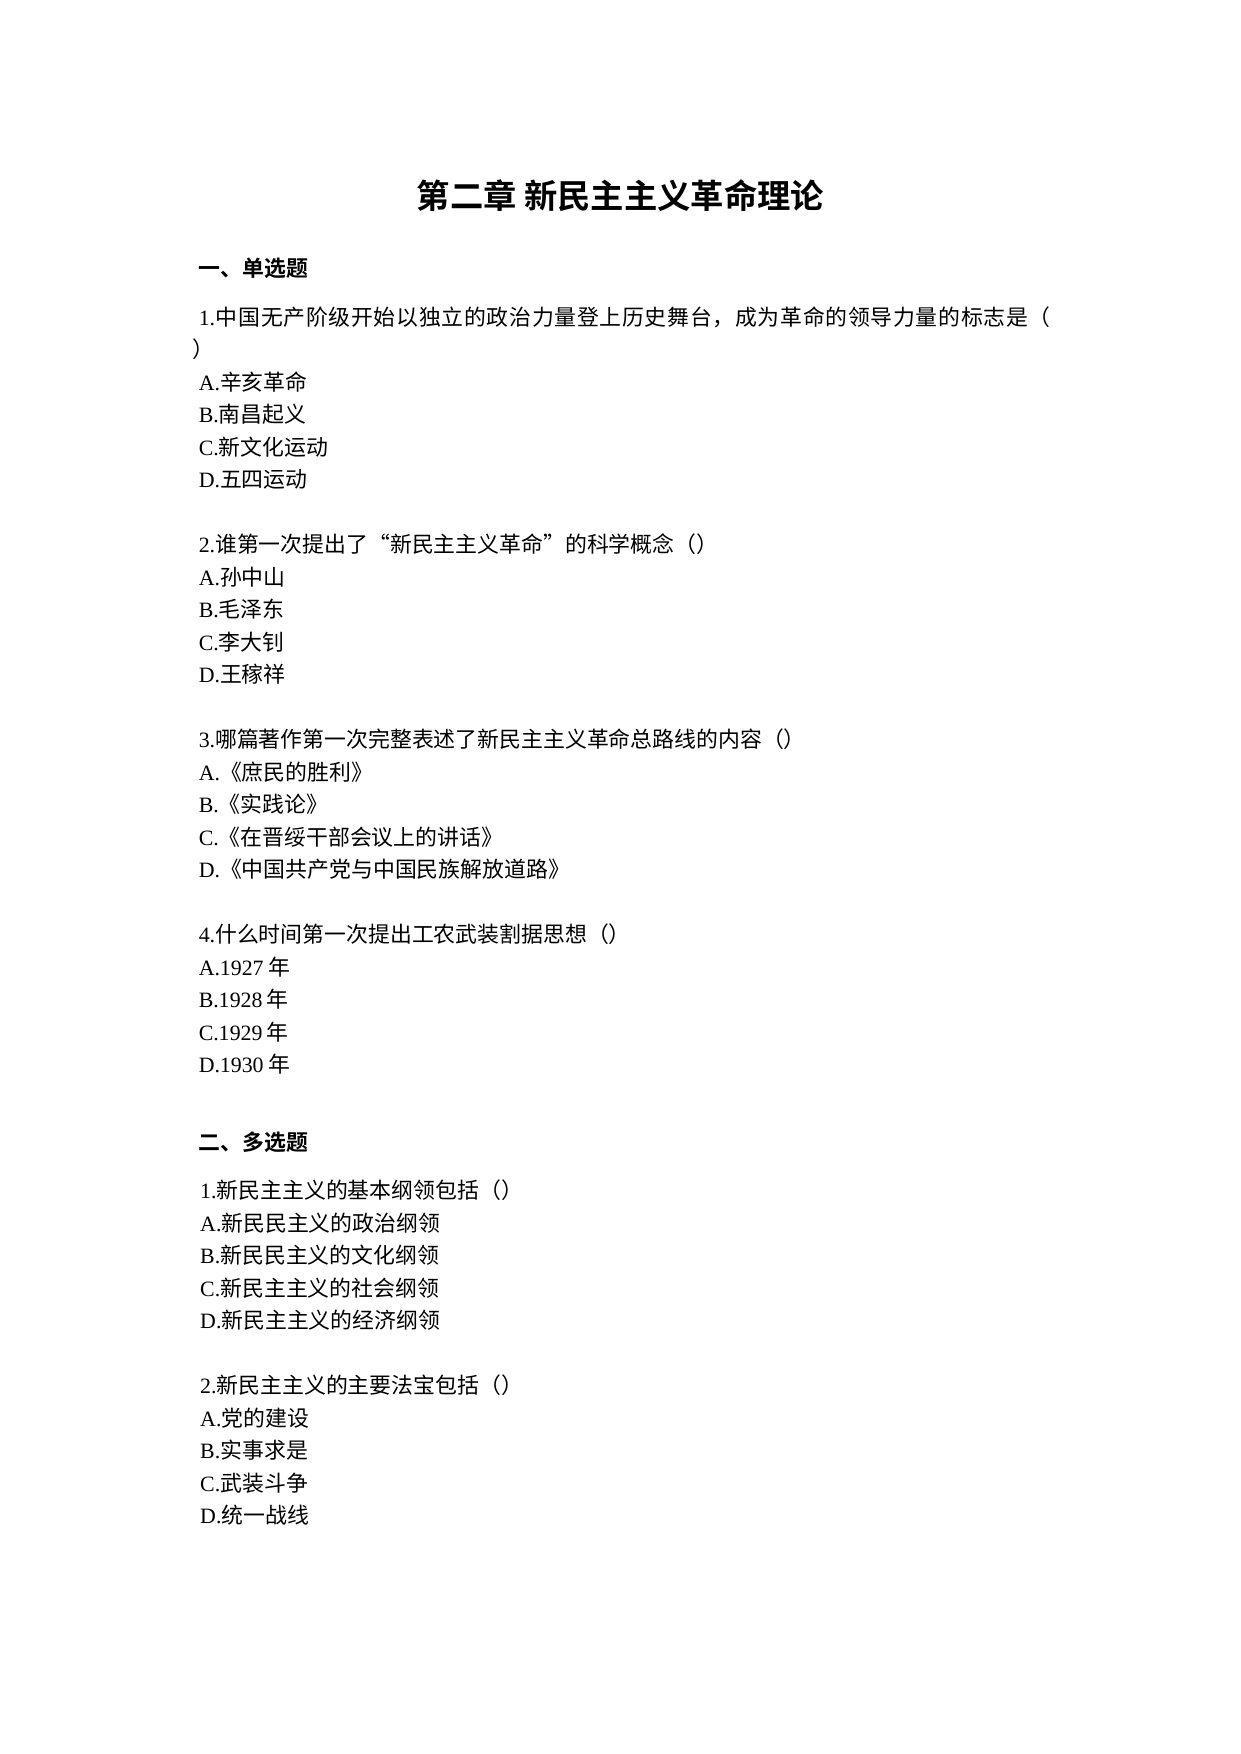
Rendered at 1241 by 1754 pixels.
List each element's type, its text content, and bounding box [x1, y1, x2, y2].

text 1.中国无产阶级开始以独立的政治力量登上历史舞台，成为革命的领导力量的标志是（ ） [187, 299, 1053, 364]
text C.李大钊 [187, 624, 1053, 657]
text B.《实践论》 [187, 787, 1053, 819]
text 4.什么时间第一次提出工农武装割据思想（） [187, 917, 1053, 949]
text C.新文化运动 [187, 429, 1053, 462]
text C.《在晋绥干部会议上的讲话》 [187, 819, 1053, 852]
text D.《中国共产党与中国民族解放道路》 [187, 852, 1053, 884]
text 2.新民主主义的主要法宝包括（） [200, 1368, 1053, 1400]
text B.毛泽东 [187, 592, 1053, 624]
text 一、单选题 [187, 251, 1053, 283]
text 二、多选题 [187, 1124, 1053, 1157]
text D.新民主主义的经济纲领 [200, 1303, 1053, 1335]
text A.《庶民的胜利》 [187, 754, 1053, 787]
text C.新民主主义的社会纲领 [200, 1270, 1053, 1303]
text C.1929年 [187, 1014, 1053, 1047]
text D.五四运动 [187, 462, 1053, 494]
text C.武装斗争 [200, 1465, 1053, 1498]
text A.党的建设 [200, 1400, 1053, 1433]
text B.1928年 [187, 982, 1053, 1014]
text A.孙中山 [187, 559, 1053, 592]
text 2.谁第一次提出了“新民主主义革命”的科学概念（） [187, 527, 1053, 559]
text D.王稼祥 [187, 657, 1053, 689]
text A.1927年 [187, 949, 1053, 982]
text B.南昌起义 [187, 397, 1053, 429]
text D.1930年 [187, 1047, 1053, 1079]
text B.新民民主义的文化纲领 [200, 1238, 1053, 1270]
text B.实事求是 [200, 1433, 1053, 1465]
text 1.新民主主义的基本纲领包括（） [200, 1173, 1053, 1205]
text 第二章 新民主主义革命理论 [187, 162, 1053, 227]
text A.新民民主义的政治纲领 [200, 1205, 1053, 1238]
text A.辛亥革命 [187, 364, 1053, 397]
text 3.哪篇著作第一次完整表述了新民主主义革命总路线的内容（） [187, 722, 1053, 754]
text D.统一战线 [200, 1498, 1053, 1530]
